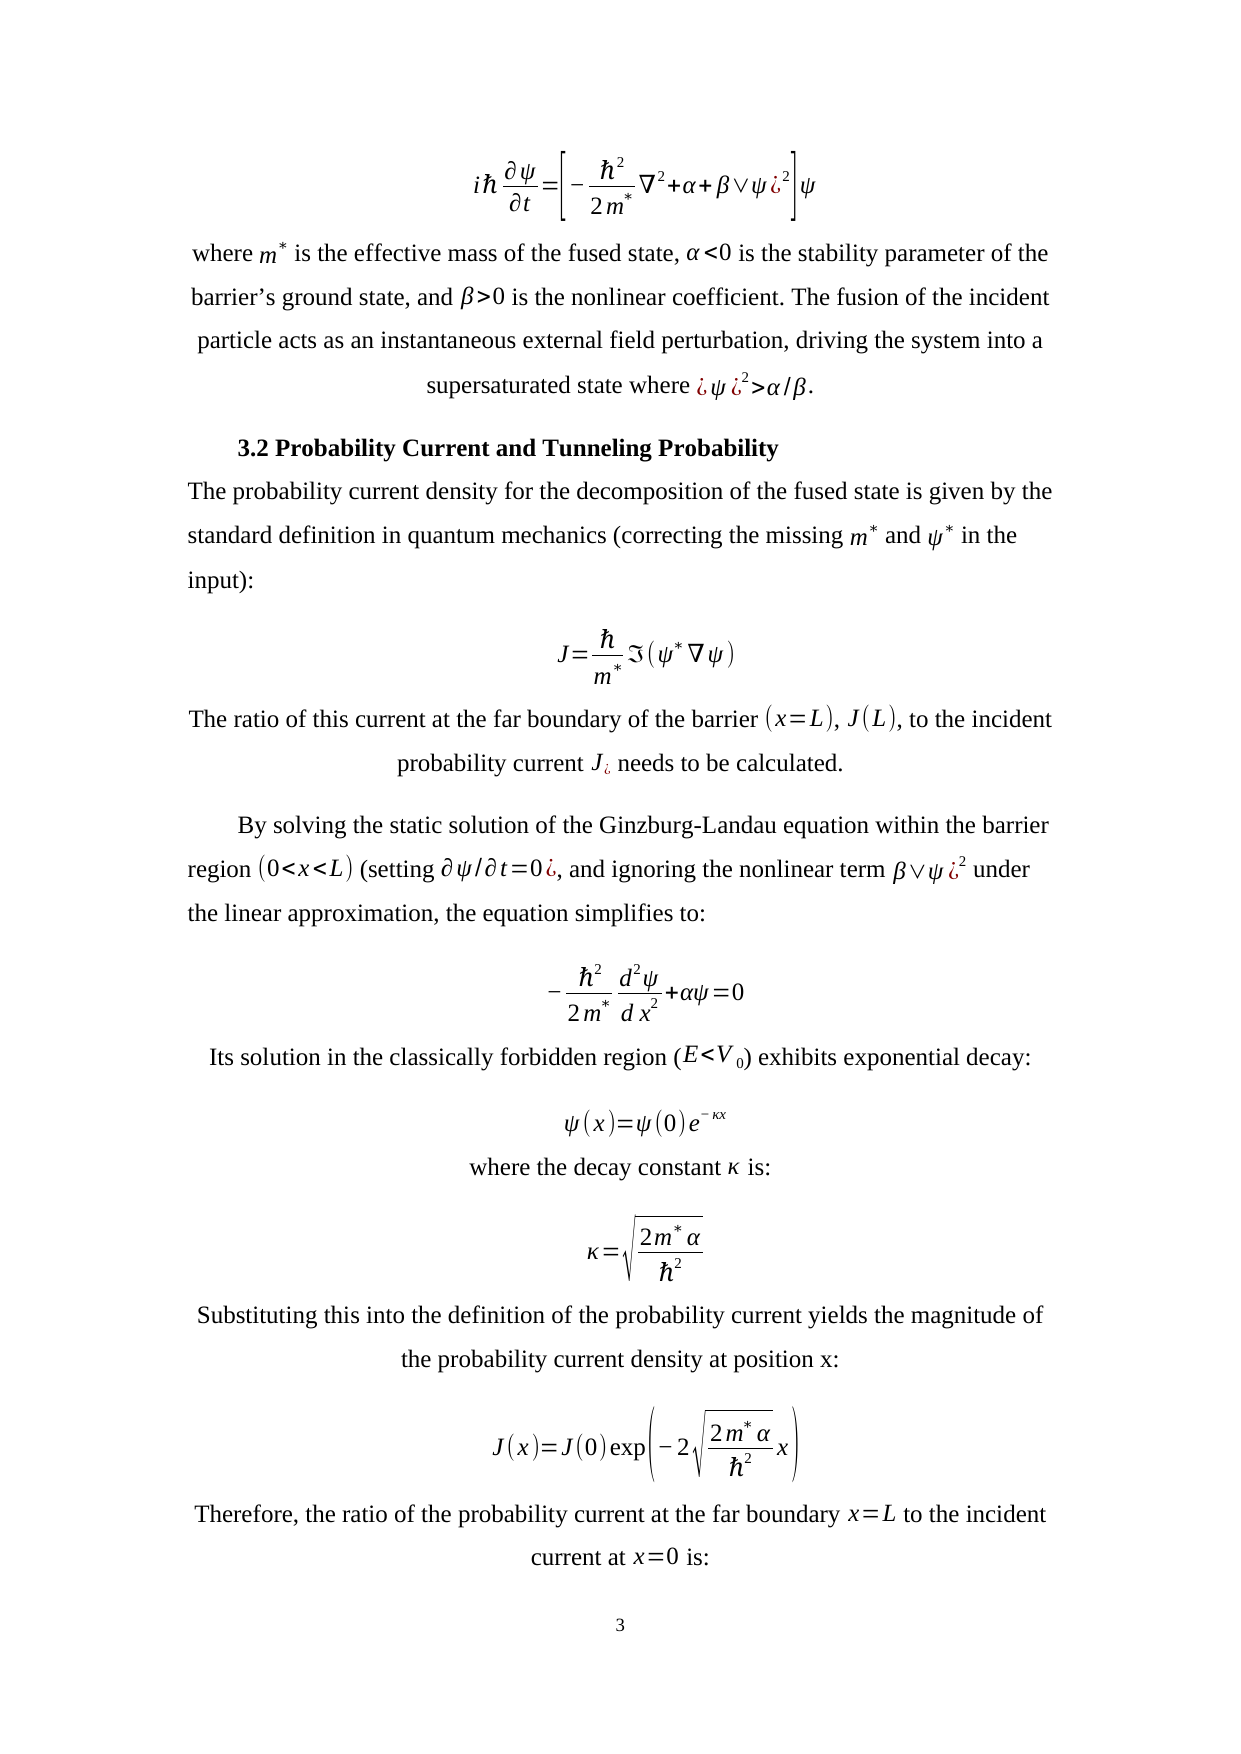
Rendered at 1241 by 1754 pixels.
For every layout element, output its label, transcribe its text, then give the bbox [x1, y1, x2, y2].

text By solving the static solution of the Ginzburg-Landau equation within the barrier region (setting , and ignoring the nonlinear term under the linear approximation, the equation simplifies to: [187, 810, 1053, 927]
text The ratio of this current at the far boundary of the barrier , , to the incident probability current needs to be calculated. [187, 627, 1053, 777]
text Its solution in the classically forbidden region () exhibits exponential decay: [187, 960, 1053, 1072]
text 3.2 Probability Current and Tunneling Probability The probability current density for the decomposition of the fused state is given by the standard definition in quantum mechanics (correcting the missing and in the input): [187, 433, 1053, 593]
text where is the effective mass of the fused state, is the stability parameter of the barrier’s ground state, and is the nonlinear coefficient. The fusion of the incident particle acts as an instantaneous external field perturbation, driving the system into a supersaturated state where . [187, 150, 1053, 400]
text where the decay constant is: [187, 1105, 1053, 1181]
text Substituting this into the definition of the probability current yields the magnitude of the probability current density at position x: [187, 1214, 1053, 1372]
text Therefore, the ratio of the probability current at the far boundary to the incident current at is: [187, 1406, 1053, 1571]
